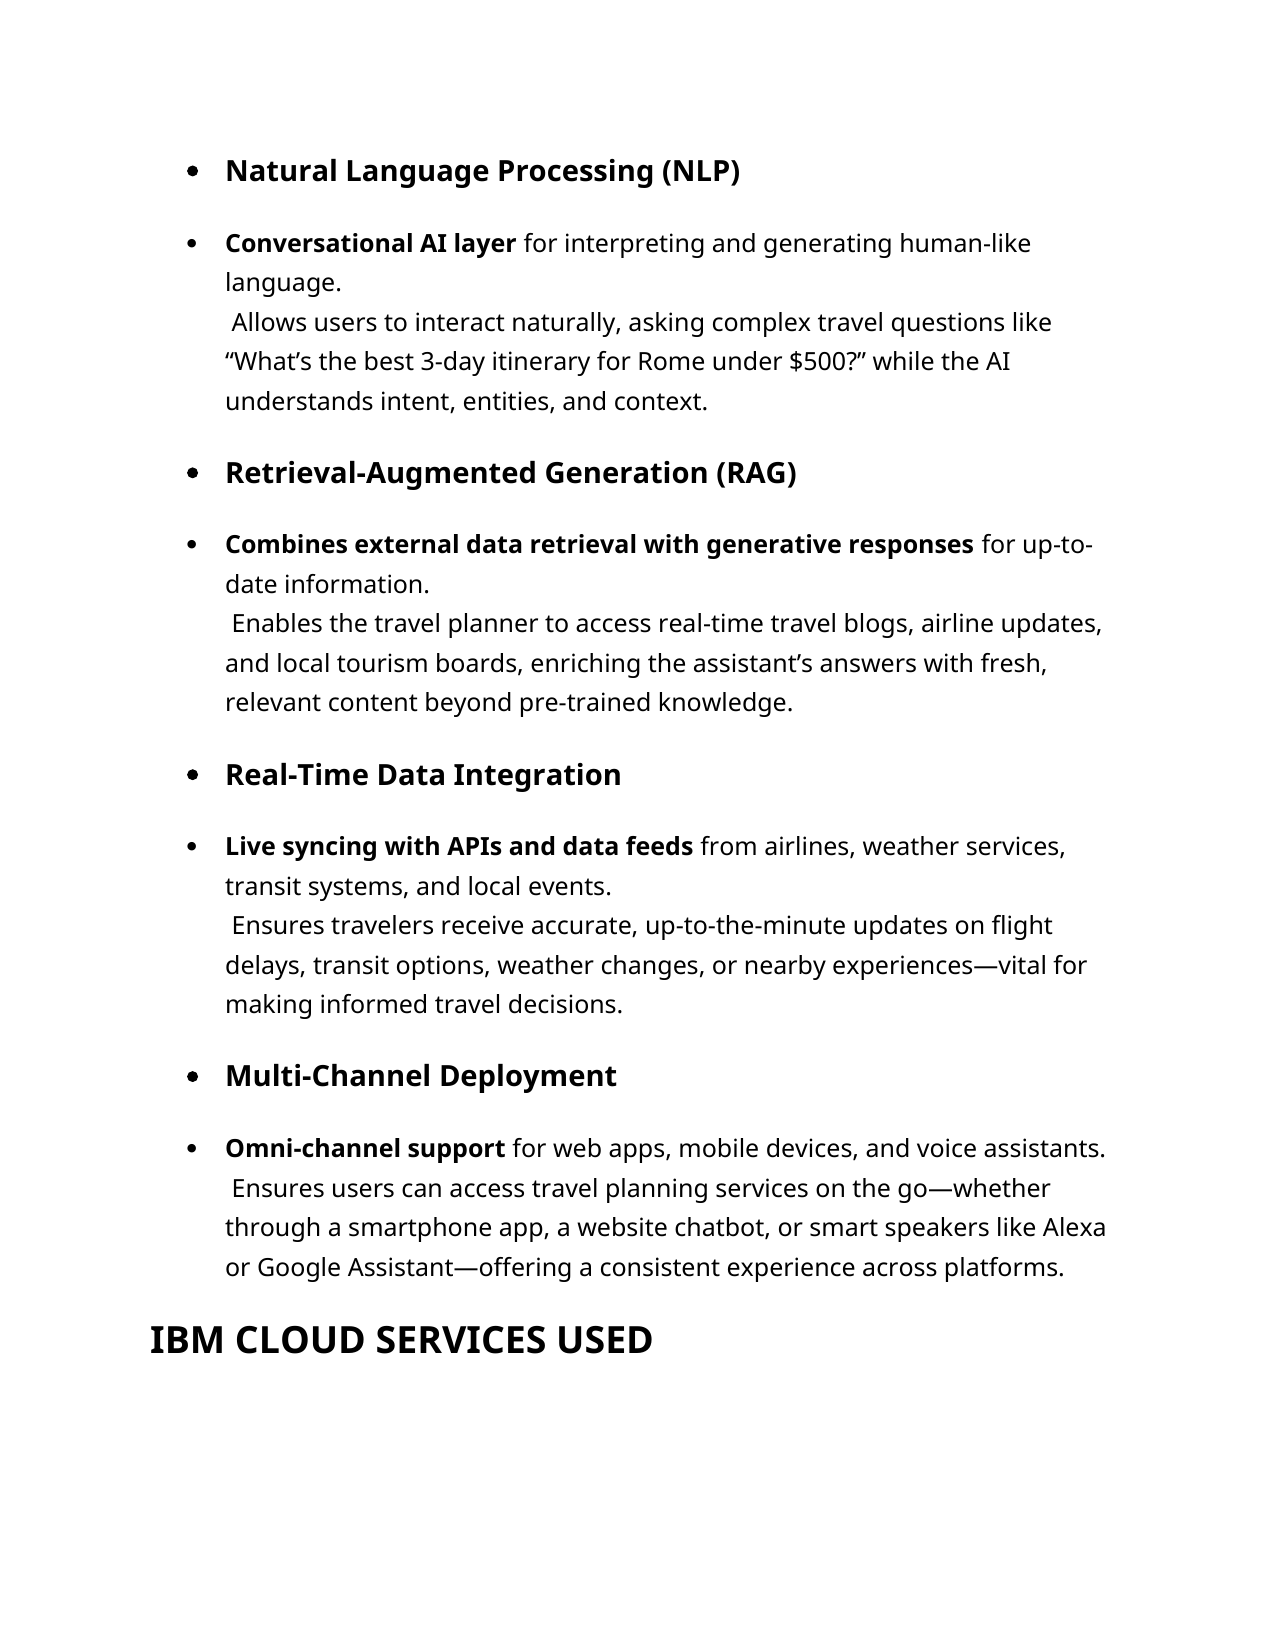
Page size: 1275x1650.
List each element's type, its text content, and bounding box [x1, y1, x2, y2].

subtitle Real-Time Data Integration [187, 754, 1125, 793]
list Omni-channel support for web apps, mobile devices, and voice assistants. Ensures users can access travel planning services on the go—whether through a smartphone app, a website chatbot, or smart speakers like Alexa or Google Assistant—offering a consistent experience across platforms. [187, 1131, 1125, 1283]
subtitle Multi-Channel Deployment [187, 1056, 1125, 1095]
list Live syncing with APIs and data feeds from airlines, weather services, transit systems, and local events. Ensures travelers receive accurate, up-to-the-minute updates on flight delays, transit options, weather changes, or nearby experiences—vital for making informed travel decisions. [187, 829, 1125, 1021]
subtitle Retrieval-Augmented Generation (RAG) [187, 452, 1125, 492]
list Combines external data retrieval with generative responses for up-to-date information. Enables the travel planner to access real-time travel blogs, airline updates, and local tourism boards, enriching the assistant’s answers with fresh, relevant content beyond pre-trained knowledge. [187, 527, 1125, 719]
subtitle Natural Language Processing (NLP) [187, 150, 1125, 190]
text IBM CLOUD SERVICES USED [150, 1314, 1125, 1365]
list Conversational AI layer for interpreting and generating human-like language. Allows users to interact naturally, asking complex travel questions like “What’s the best 3-day itinerary for Rome under $500?” while the AI understands intent, entities, and context. [187, 225, 1125, 417]
